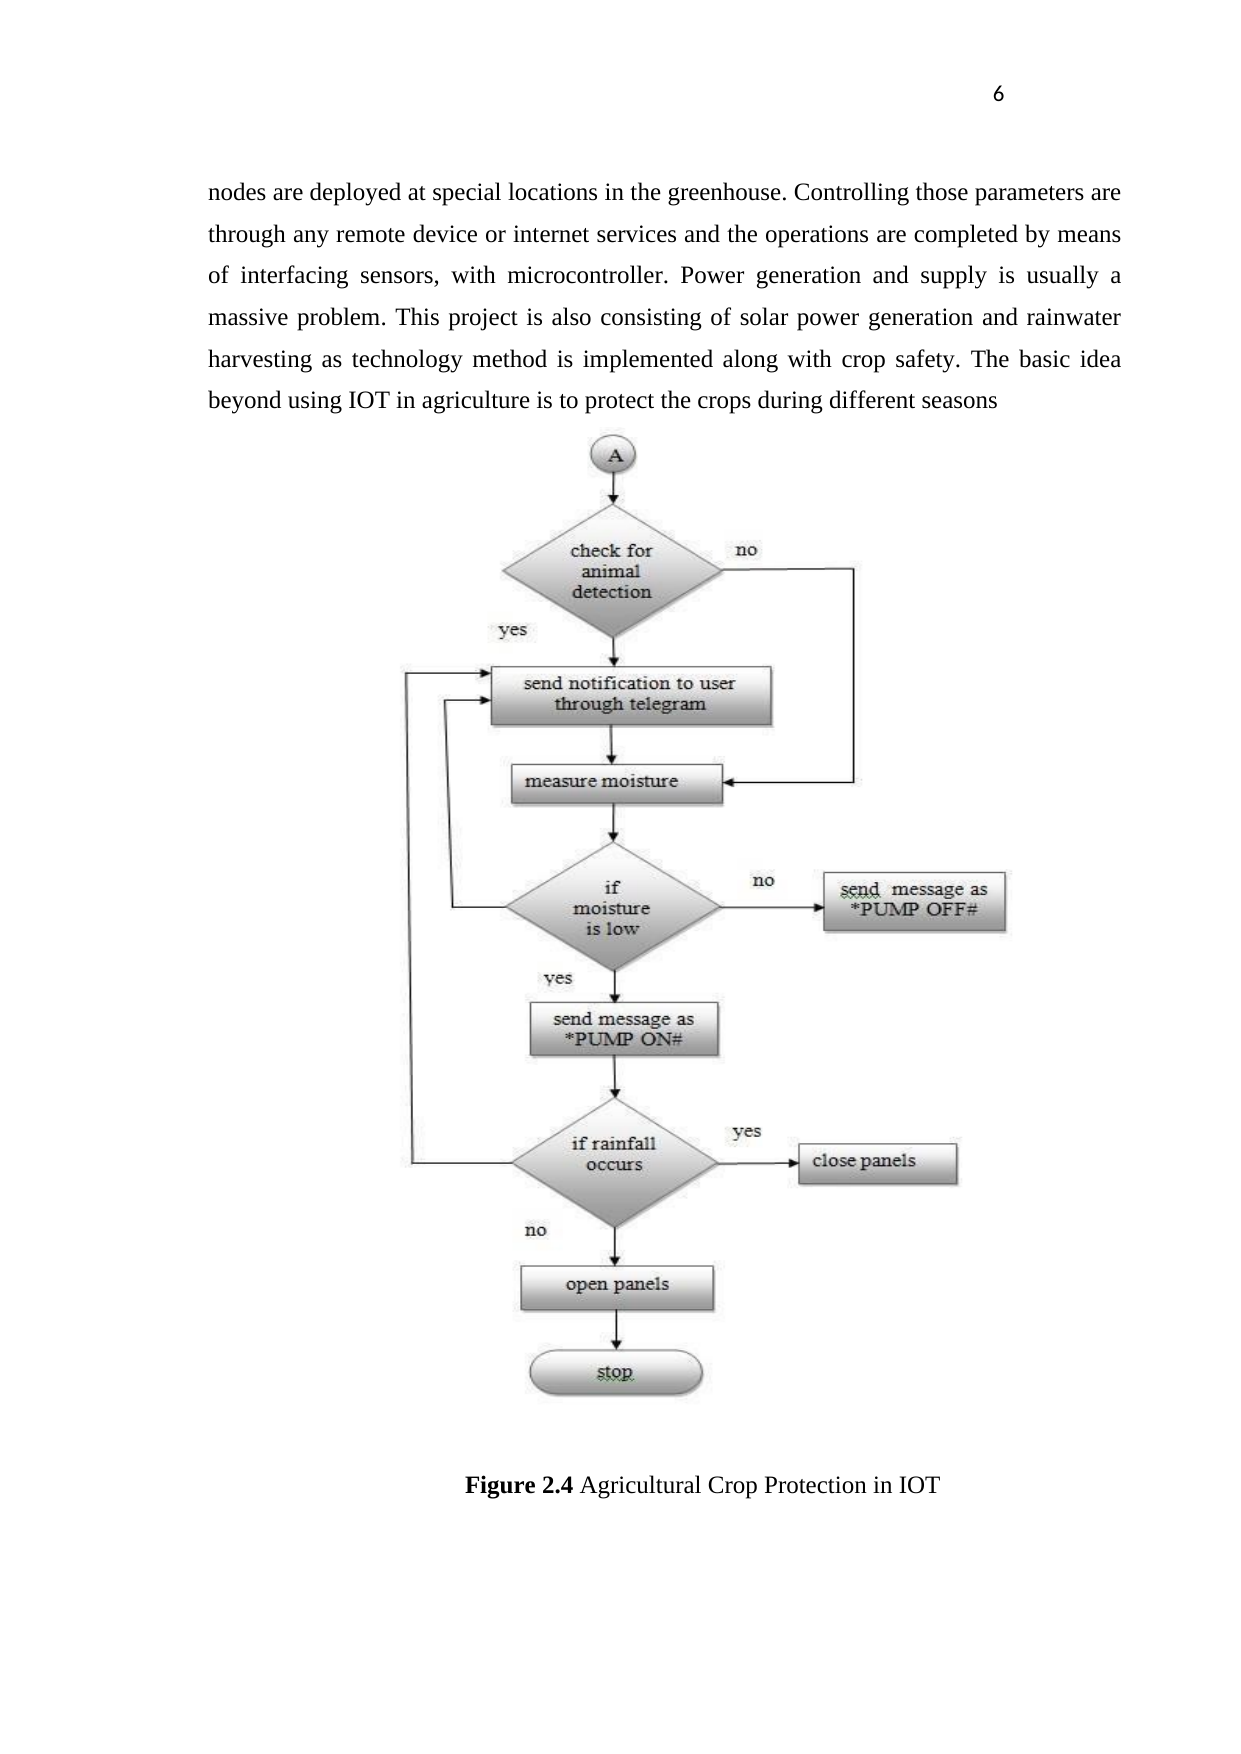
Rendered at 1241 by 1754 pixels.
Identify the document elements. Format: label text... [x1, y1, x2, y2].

picture [363, 427, 1042, 1416]
text Figure 2.4 Agricultural Crop Protection in IOT [208, 1471, 1122, 1499]
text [208, 177, 1122, 414]
